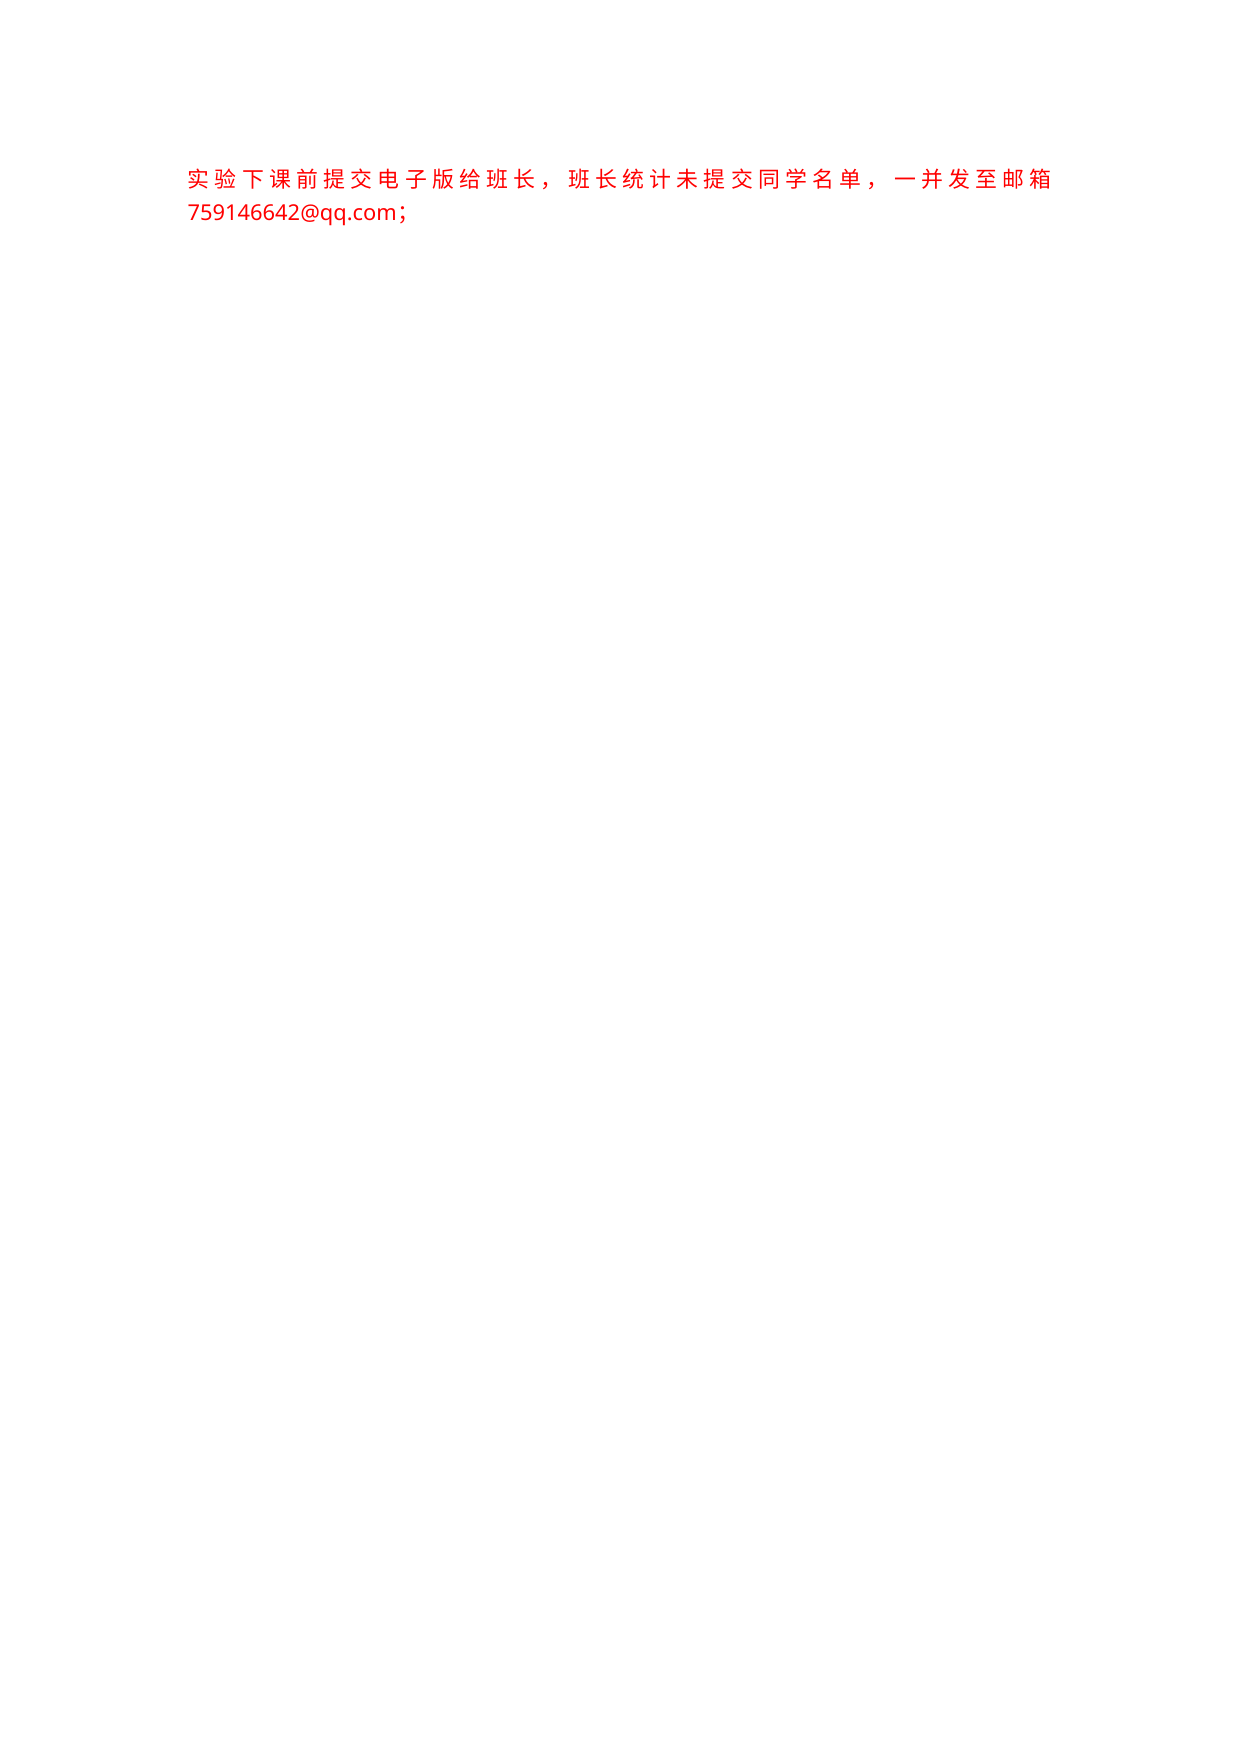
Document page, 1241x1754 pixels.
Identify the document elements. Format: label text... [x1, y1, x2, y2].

text 实验下课前提交电子版给班长，班长统计未提交同学名单，一并发至邮箱759146642@qq.com； [187, 162, 1053, 227]
